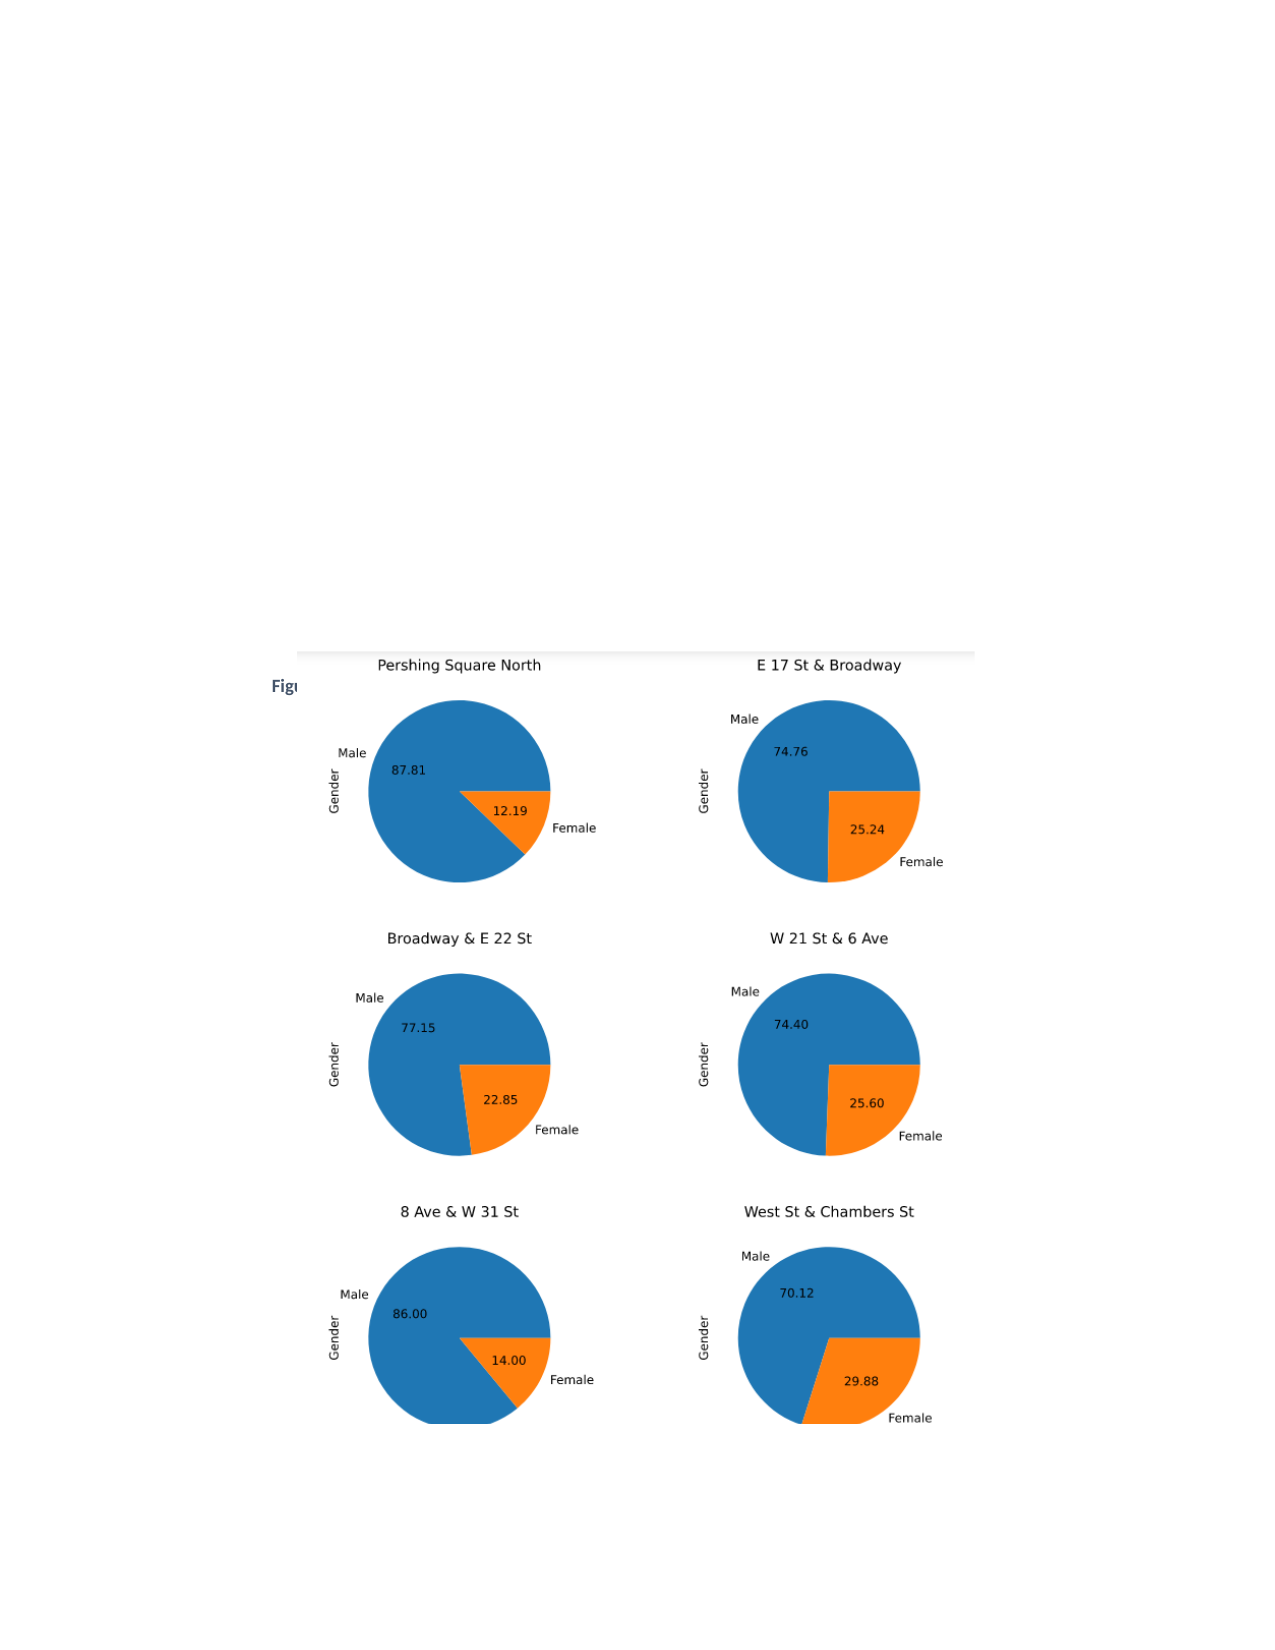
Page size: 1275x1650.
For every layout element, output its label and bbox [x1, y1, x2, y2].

picture [296, 648, 979, 1428]
